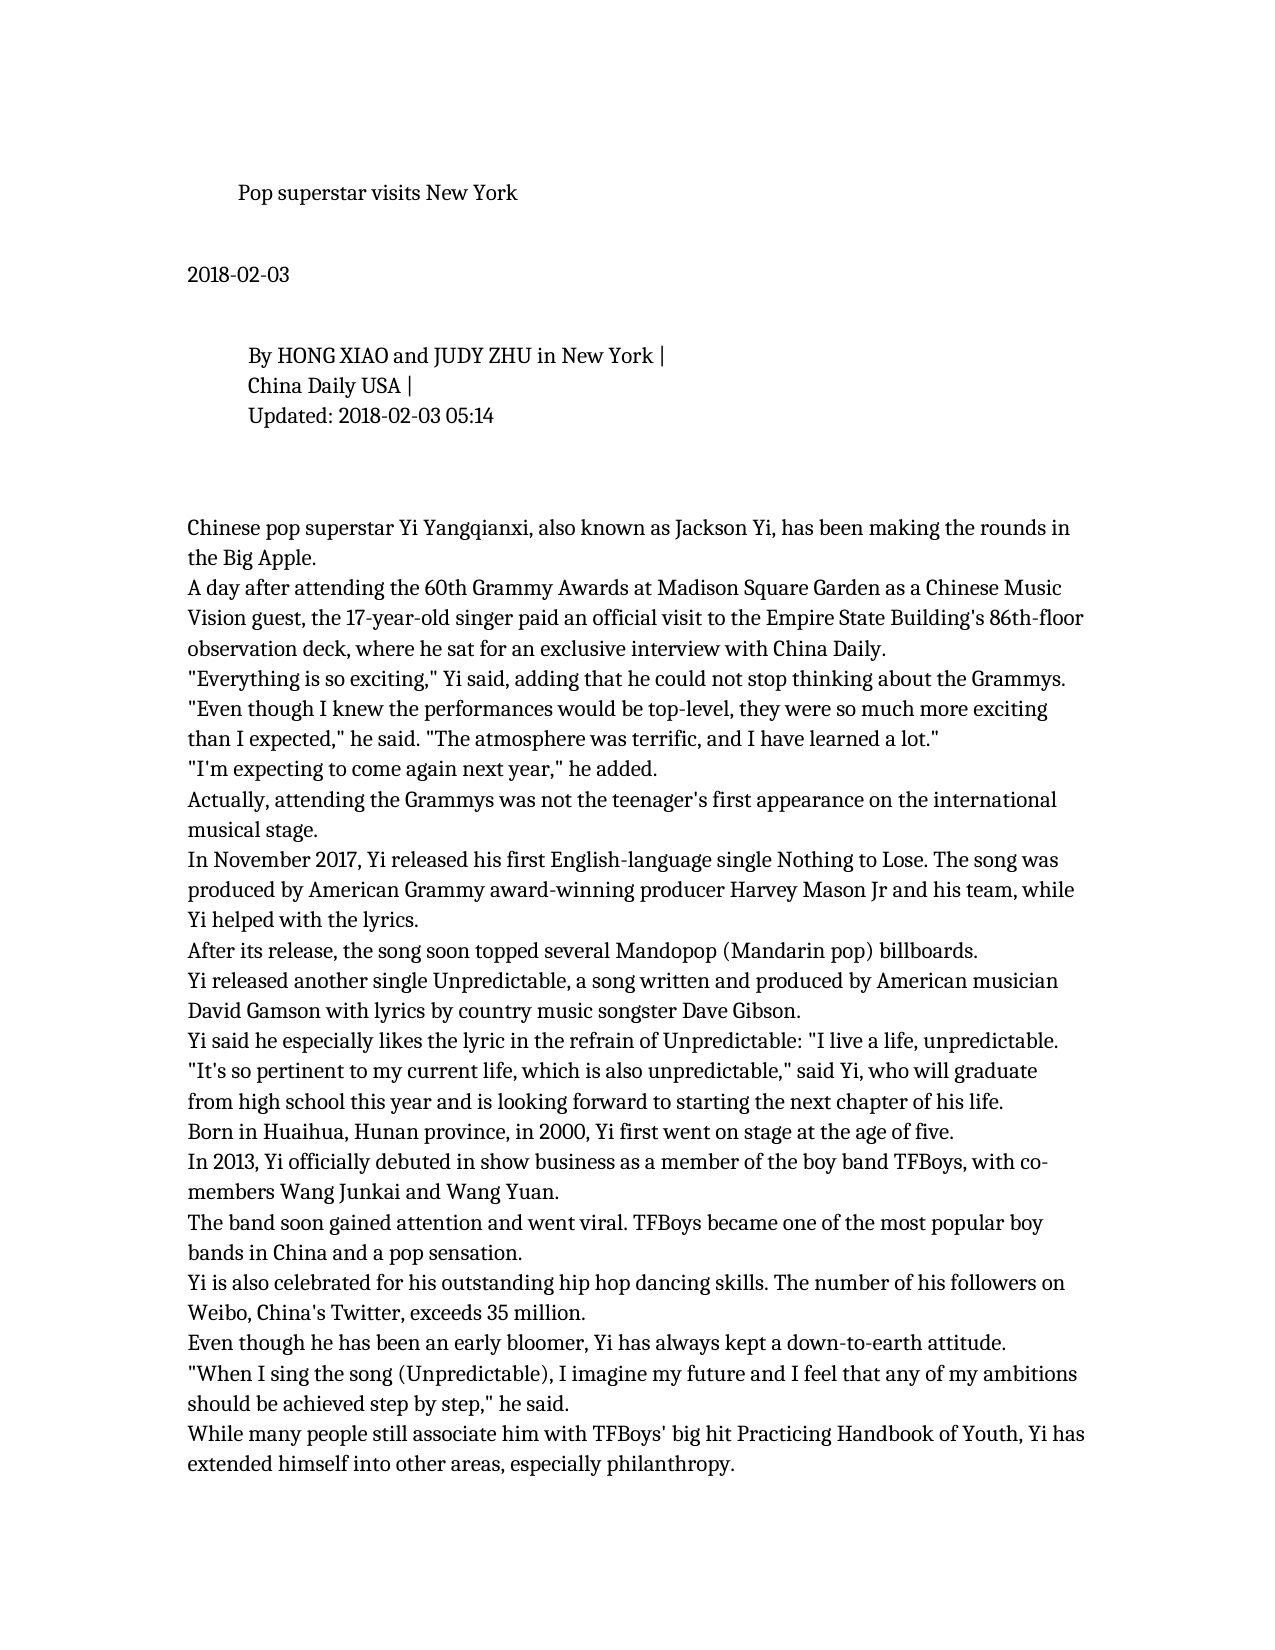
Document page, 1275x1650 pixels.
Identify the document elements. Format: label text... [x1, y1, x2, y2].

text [187, 484, 1087, 1477]
text 2018-02-03 [187, 261, 1087, 288]
text Pop superstar visits New York [187, 150, 1087, 237]
text By HONG XIAO and JUDY ZHU in New York | China Daily USA | Updated: 2018-02-03 05:14 [187, 312, 1087, 460]
